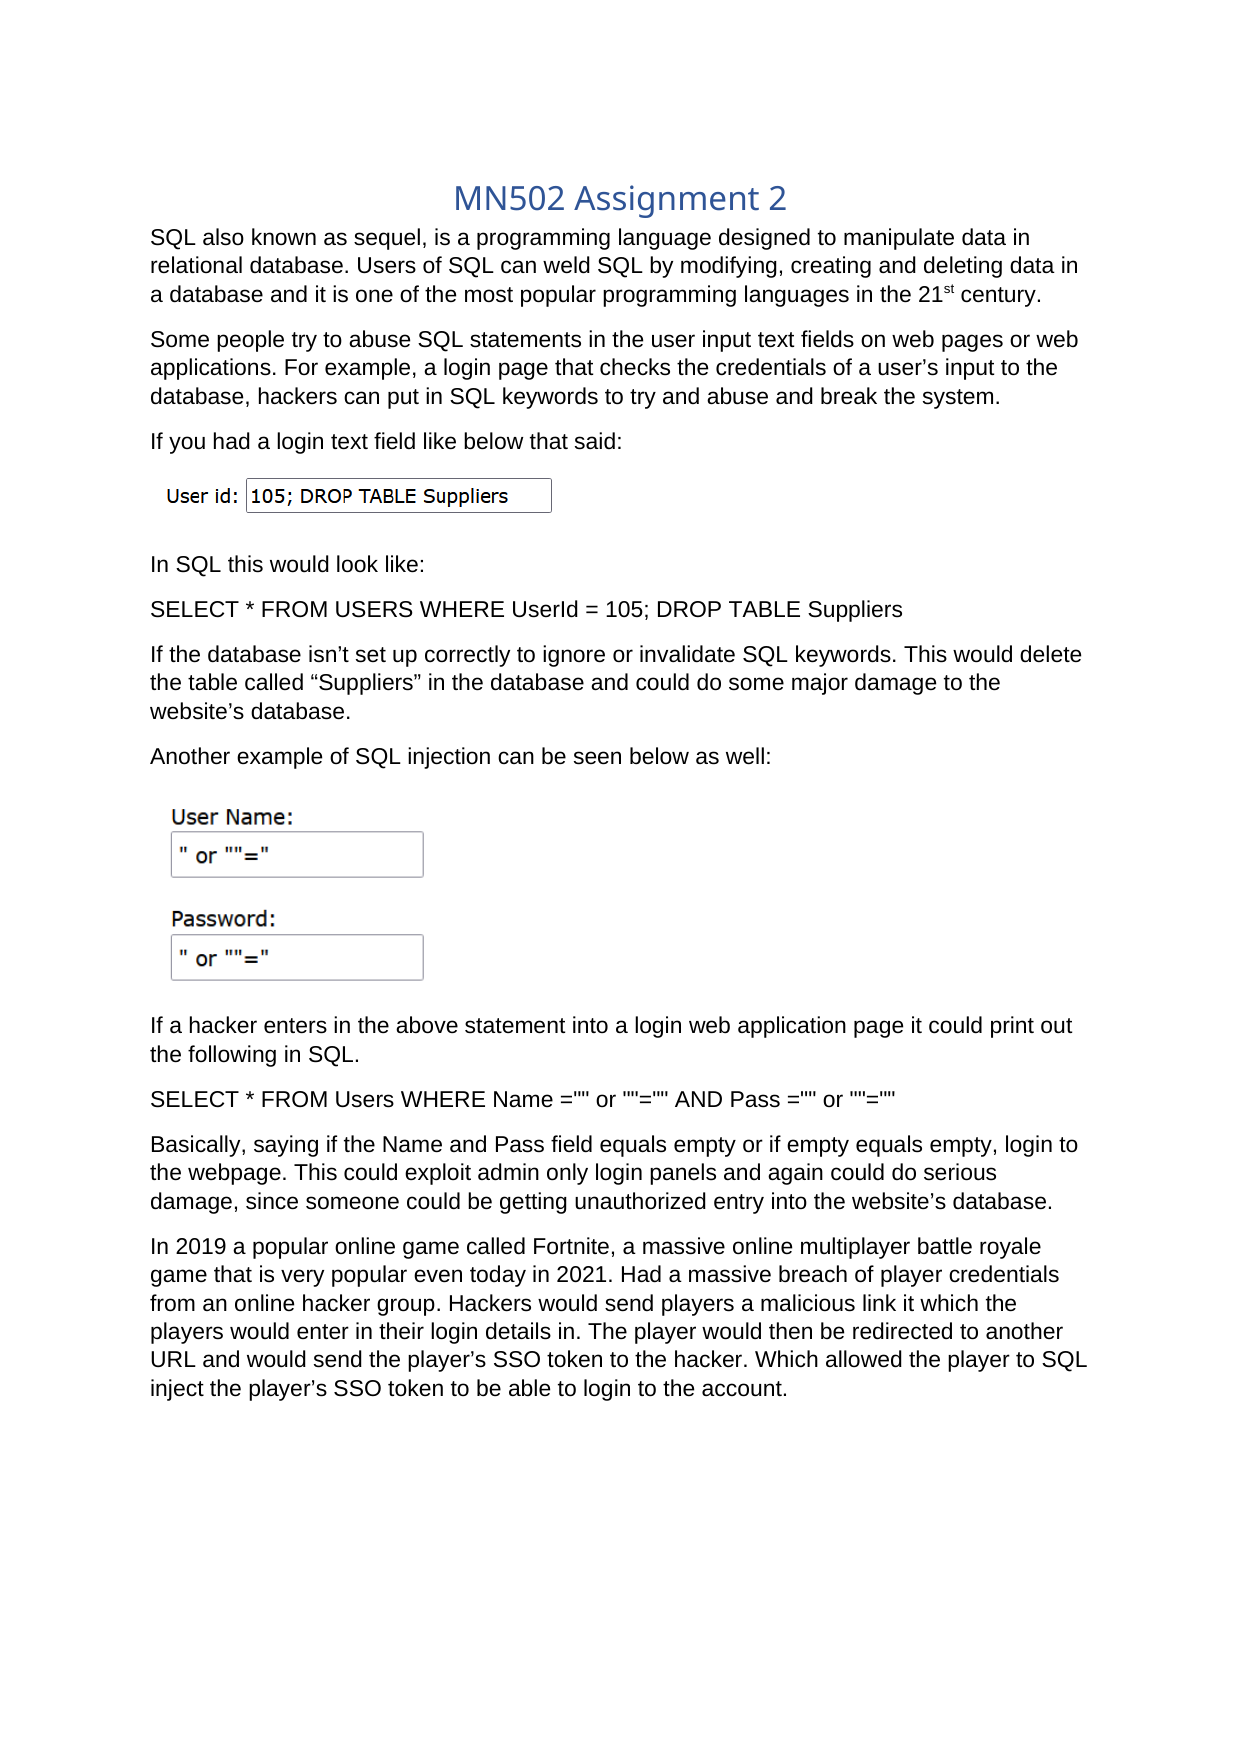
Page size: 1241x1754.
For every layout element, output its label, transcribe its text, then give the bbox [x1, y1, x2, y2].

text SQL also known as sequel, is a programming language designed to manipulate data in relational database. Users of SQL can weld SQL by modifying, creating and deleting data in a database and it is one of the most popular programming languages in the 21st century. [150, 224, 1090, 307]
text Another example of SQL injection can be seen below as well: [150, 743, 1090, 769]
text Basically, saying if the Name and Pass field equals empty or if empty equals empty, login to the webpage. This could exploit admin only login panels and again could do serious damage, since someone could be getting unauthorized entry into the website’s database. [150, 1131, 1090, 1214]
text In SQL this would look like: [150, 551, 1090, 577]
text If a hacker enters in the above statement into a login web application page it could print out the following in SQL. [150, 1012, 1090, 1067]
text If you had a login text field like below that said: [150, 428, 1090, 454]
text SELECT * FROM Users WHERE Name ="" or ""="" AND Pass ="" or ""="" [150, 1086, 1090, 1112]
text SELECT * FROM USERS WHERE UserId = 105; DROP TABLE Suppliers [150, 596, 1090, 622]
subtitle MN502 Assignment 2 [150, 175, 1090, 220]
text If the database isn’t set up correctly to ignore or invalidate SQL keywords. This would delete the table called “Suppliers” in the database and could do some major damage to the website’s database. [150, 641, 1090, 724]
text In 2019 a popular online game called Fortnite, a massive online multiplayer battle royale game that is very popular even today in 2021. Had a massive breach of player credentials from an online hacker group. Hackers would send players a malicious link it which the players would enter in their login details in. The player would then be redirected to another URL and would send the player’s SSO token to the hacker. Which allowed the player to SQL inject the player’s SSO token to be able to login to the account. [150, 1233, 1090, 1401]
picture [150, 787, 514, 994]
picture [150, 473, 636, 532]
text Some people try to abuse SQL statements in the user input text fields on web pages or web applications. For example, a login page that checks the credentials of a user’s input to the database, hackers can put in SQL keywords to try and abuse and break the system. [150, 326, 1090, 409]
